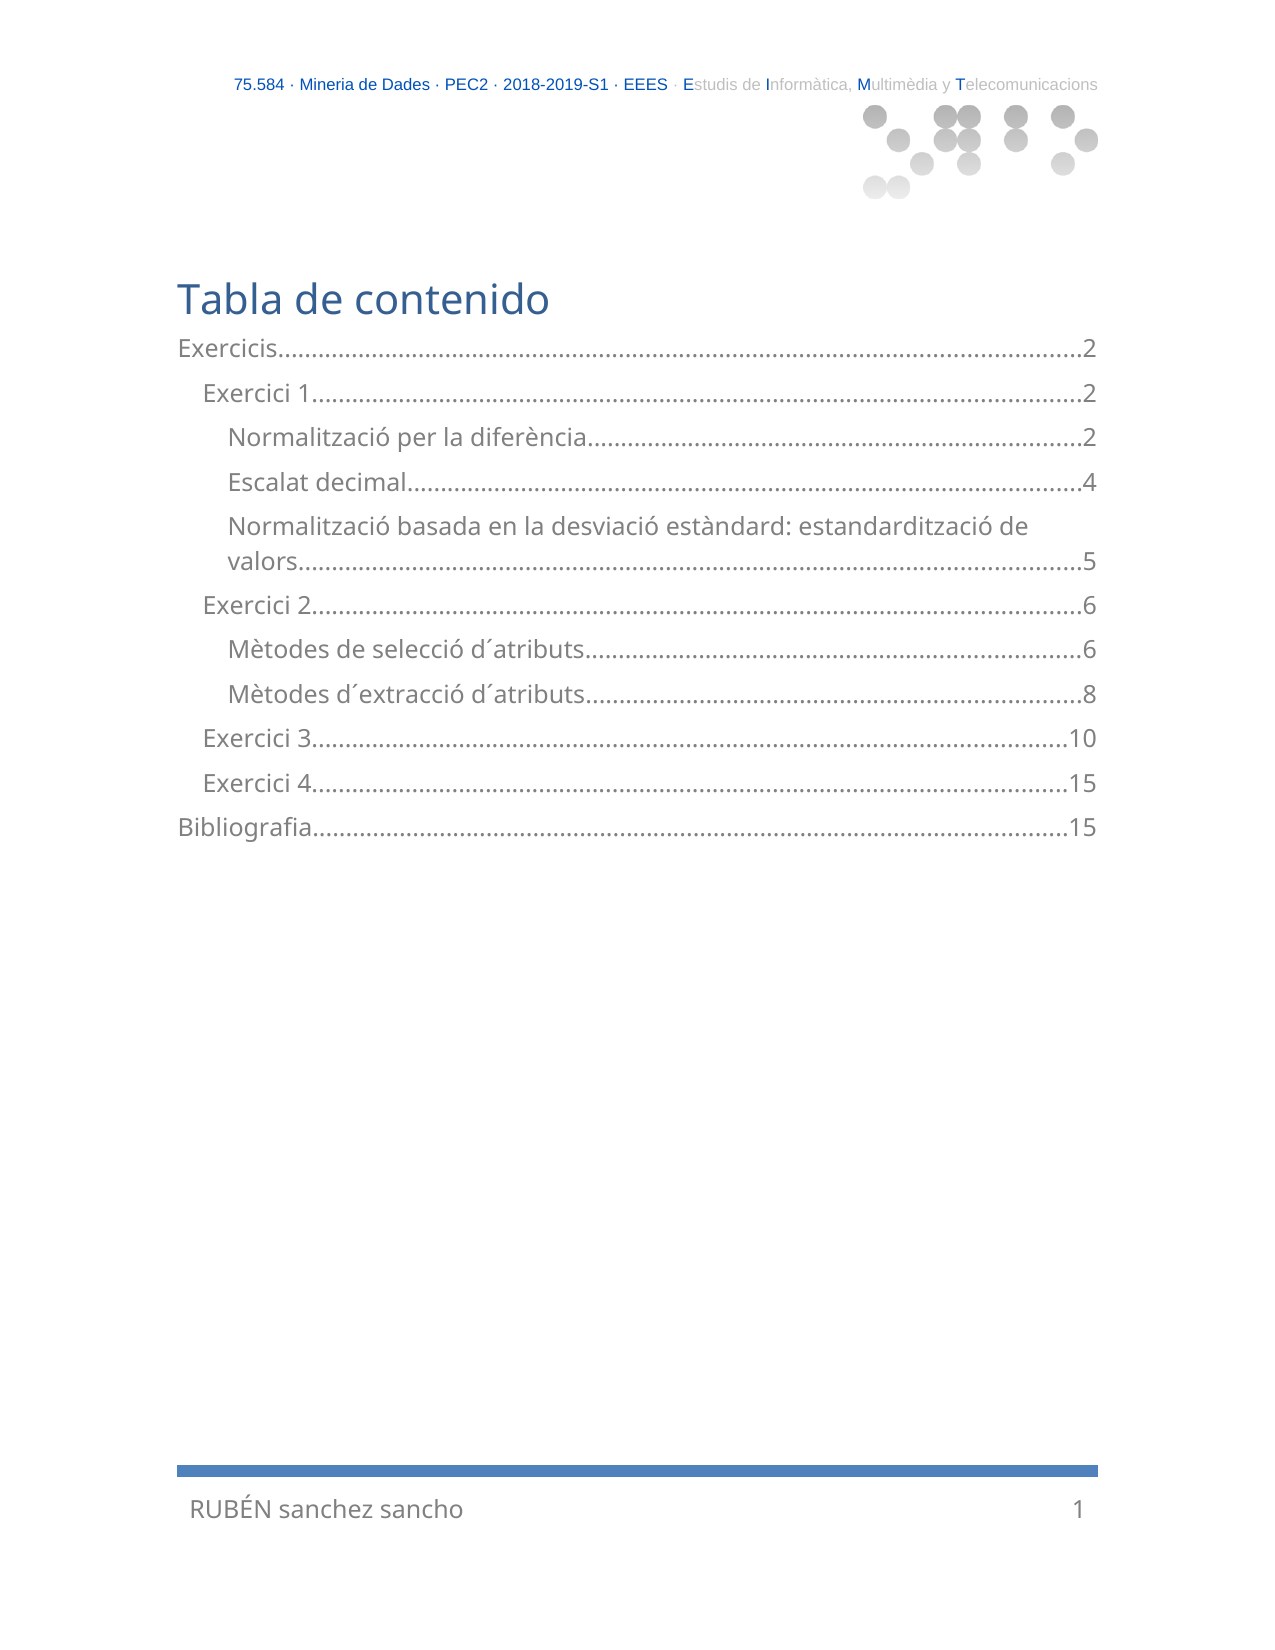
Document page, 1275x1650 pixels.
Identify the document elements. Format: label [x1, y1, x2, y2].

picture [863, 94, 1098, 211]
